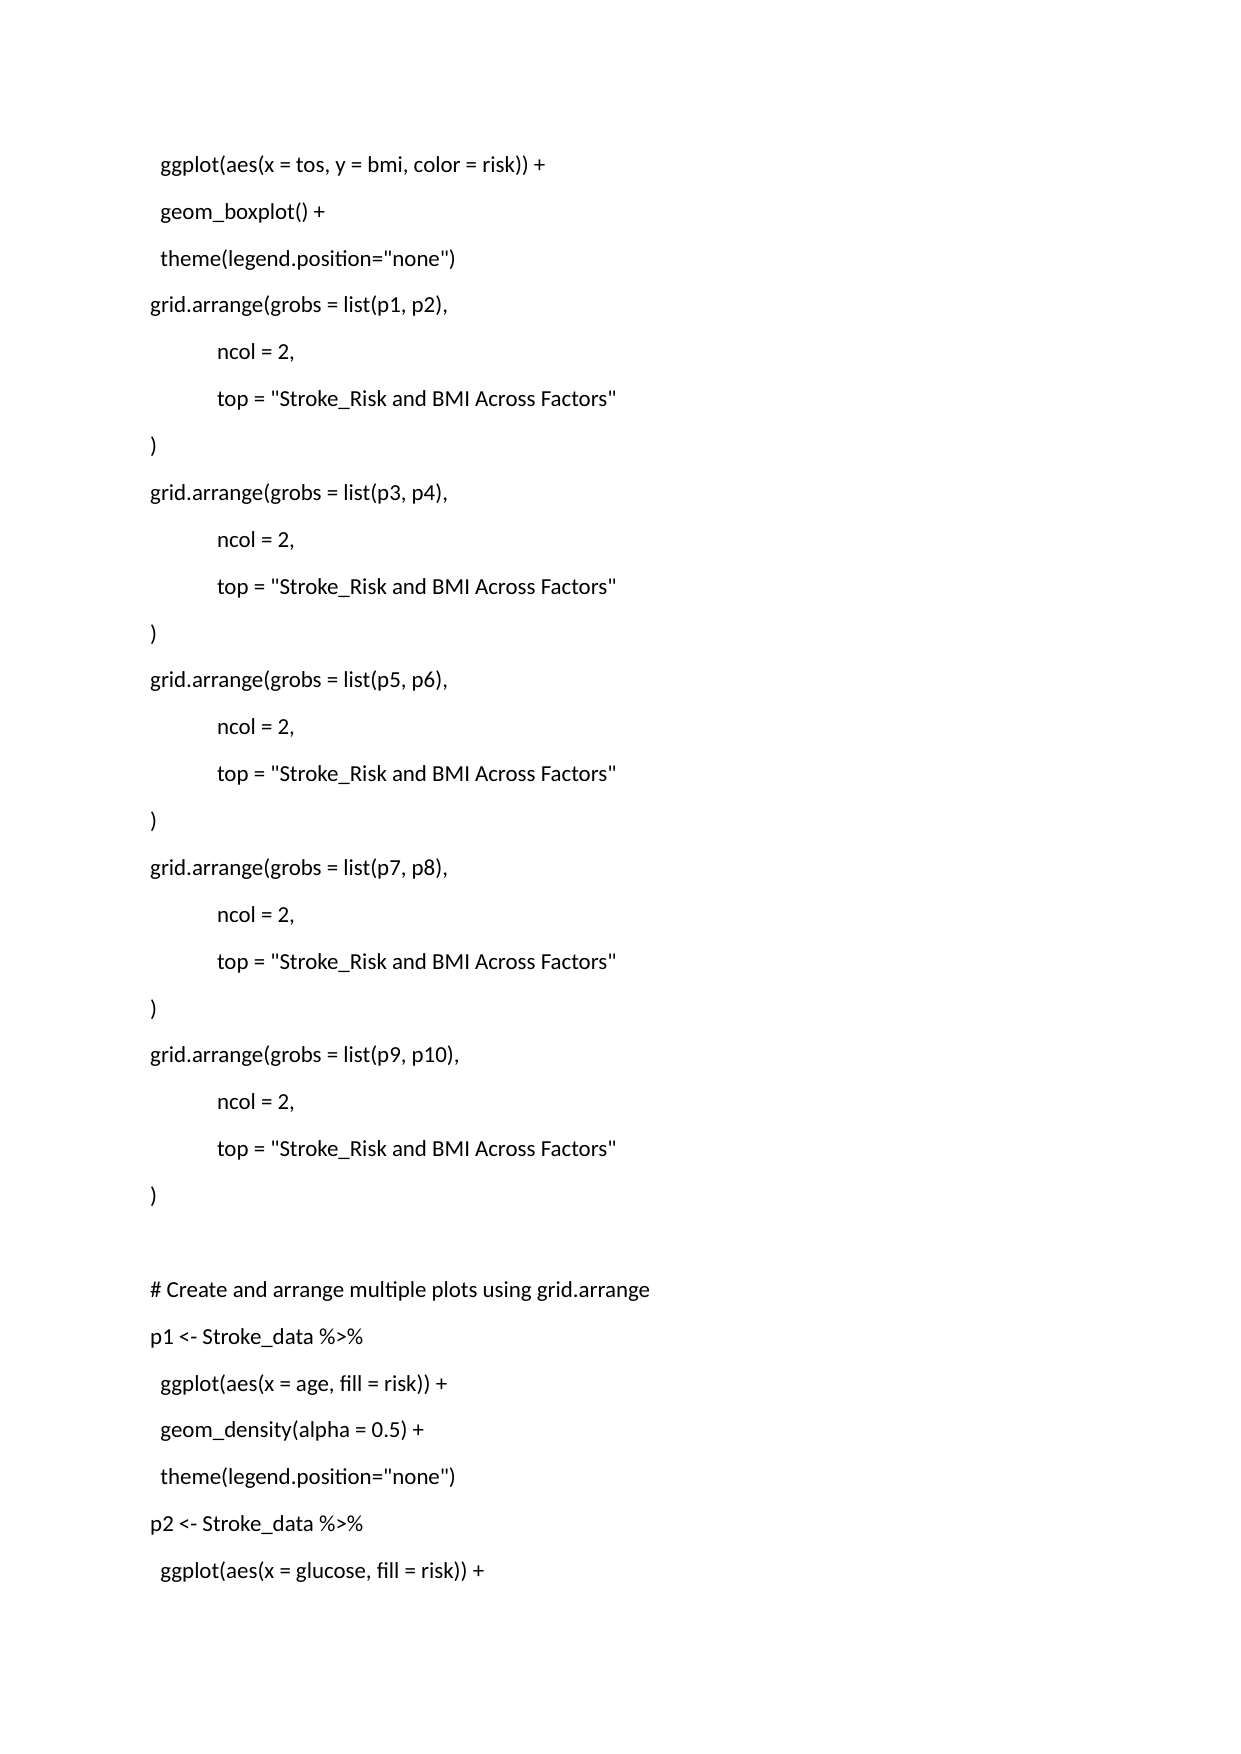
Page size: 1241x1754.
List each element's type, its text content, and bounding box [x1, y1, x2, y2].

text top = "Stroke_Risk and BMI Across Factors" [150, 384, 1090, 412]
text ) [150, 1181, 1090, 1209]
text ) [150, 806, 1090, 834]
text ncol = 2, [150, 337, 1090, 366]
text geom_density(alpha = 0.5) + [150, 1416, 1090, 1444]
text grid.arrange(grobs = list(p9, p10), [150, 1041, 1090, 1069]
text geom_boxplot() + [150, 197, 1090, 225]
text top = "Stroke_Risk and BMI Across Factors" [150, 572, 1090, 600]
text theme(legend.position="none") [150, 244, 1090, 272]
text grid.arrange(grobs = list(p5, p6), [150, 666, 1090, 694]
text ) [150, 994, 1090, 1022]
text ggplot(aes(x = age, fill = risk)) + [150, 1369, 1090, 1397]
text ncol = 2, [150, 712, 1090, 741]
text grid.arrange(grobs = list(p7, p8), [150, 853, 1090, 881]
text ncol = 2, [150, 525, 1090, 553]
text p1 <- Stroke_data %>% [150, 1322, 1090, 1350]
text ncol = 2, [150, 1087, 1090, 1116]
text ) [150, 431, 1090, 459]
text ) [150, 619, 1090, 647]
text top = "Stroke_Risk and BMI Across Factors" [150, 759, 1090, 787]
text ggplot(aes(x = glucose, fill = risk)) + [150, 1556, 1090, 1584]
text top = "Stroke_Risk and BMI Across Factors" [150, 947, 1090, 975]
text ggplot(aes(x = tos, y = bmi, color = risk)) + [150, 150, 1090, 178]
text grid.arrange(grobs = list(p3, p4), [150, 478, 1090, 506]
text p2 <- Stroke_data %>% [150, 1509, 1090, 1537]
text top = "Stroke_Risk and BMI Across Factors" [150, 1134, 1090, 1162]
text grid.arrange(grobs = list(p1, p2), [150, 291, 1090, 319]
text # Create and arrange multiple plots using grid.arrange [150, 1275, 1090, 1303]
text theme(legend.position="none") [150, 1462, 1090, 1491]
text ncol = 2, [150, 900, 1090, 928]
